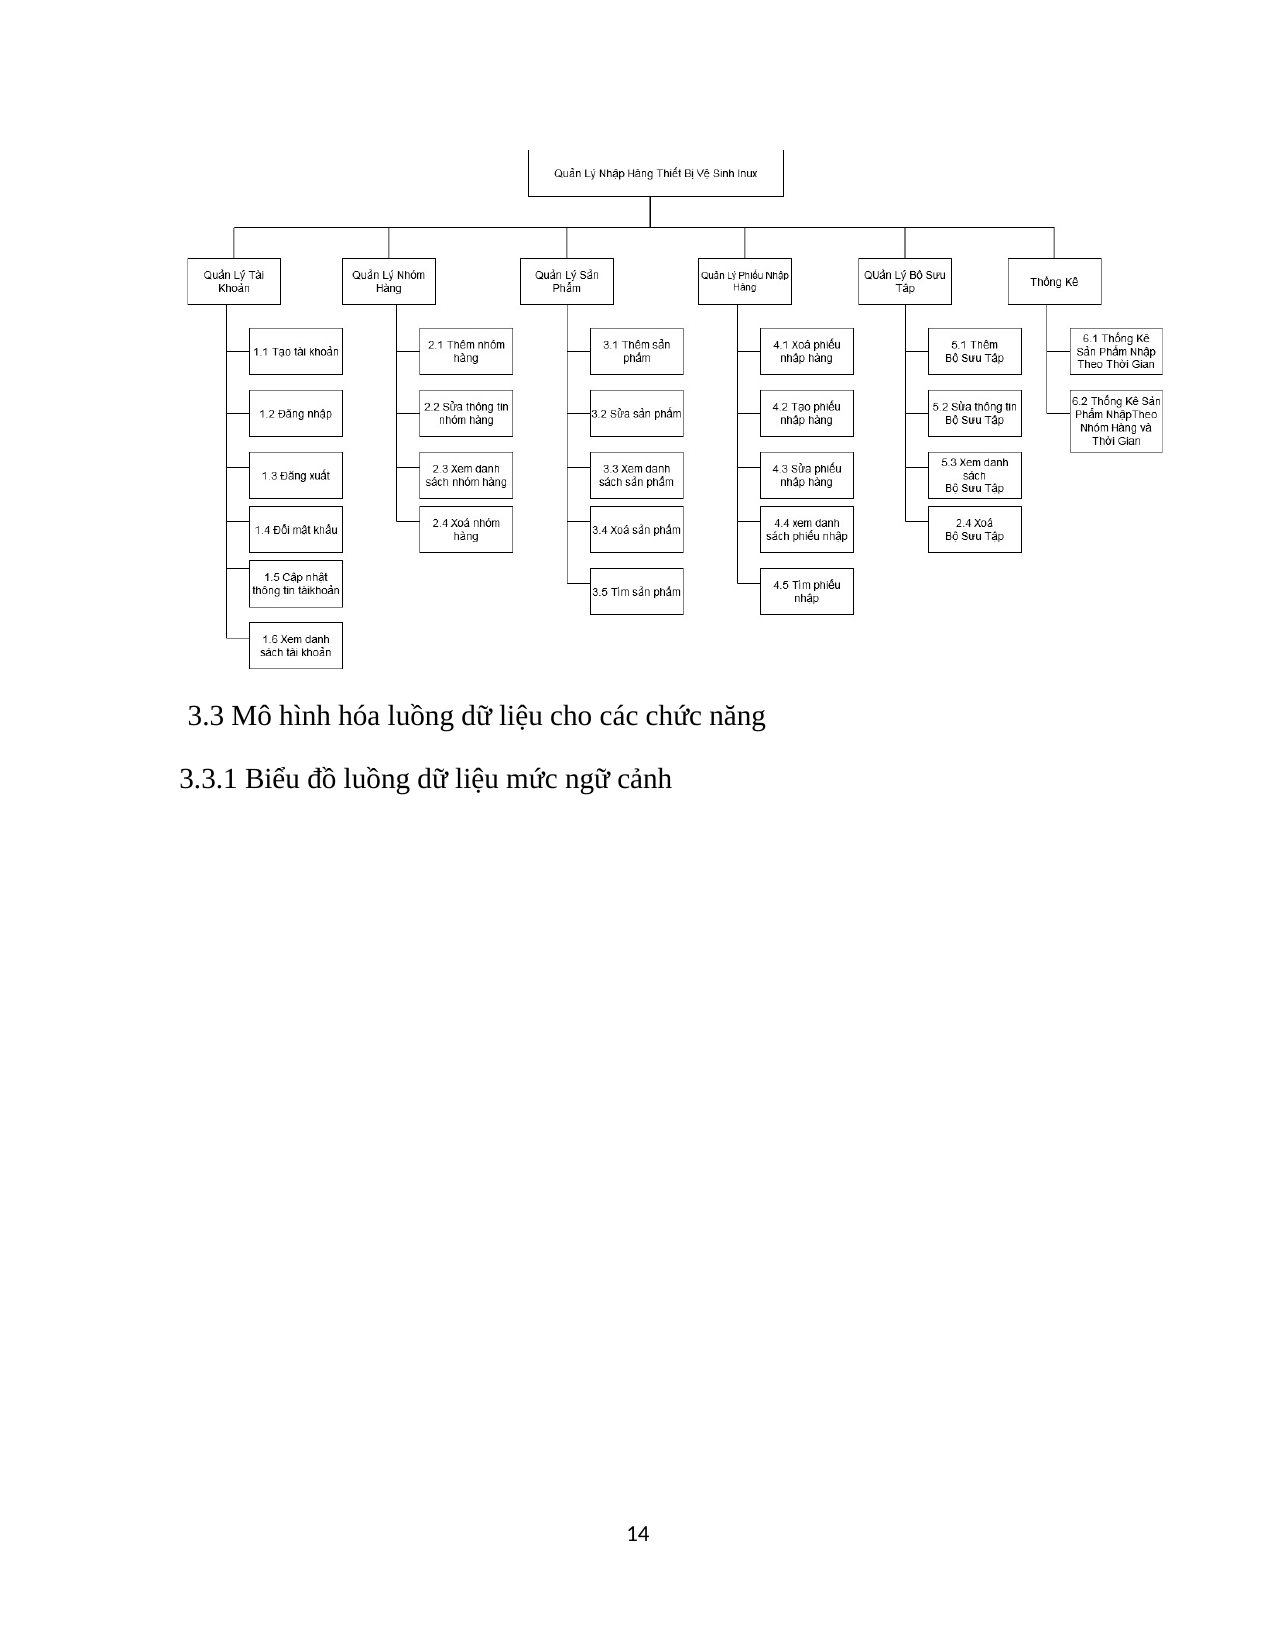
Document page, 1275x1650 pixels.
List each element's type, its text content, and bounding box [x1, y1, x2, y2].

text 3.3.1 Biểu đồ luồng dữ liệu mức ngữ cảnh [150, 761, 1125, 794]
picture [187, 150, 1163, 669]
text 3.3 Mô hình hóa luồng dữ liệu cho các chức năng [187, 698, 1125, 732]
